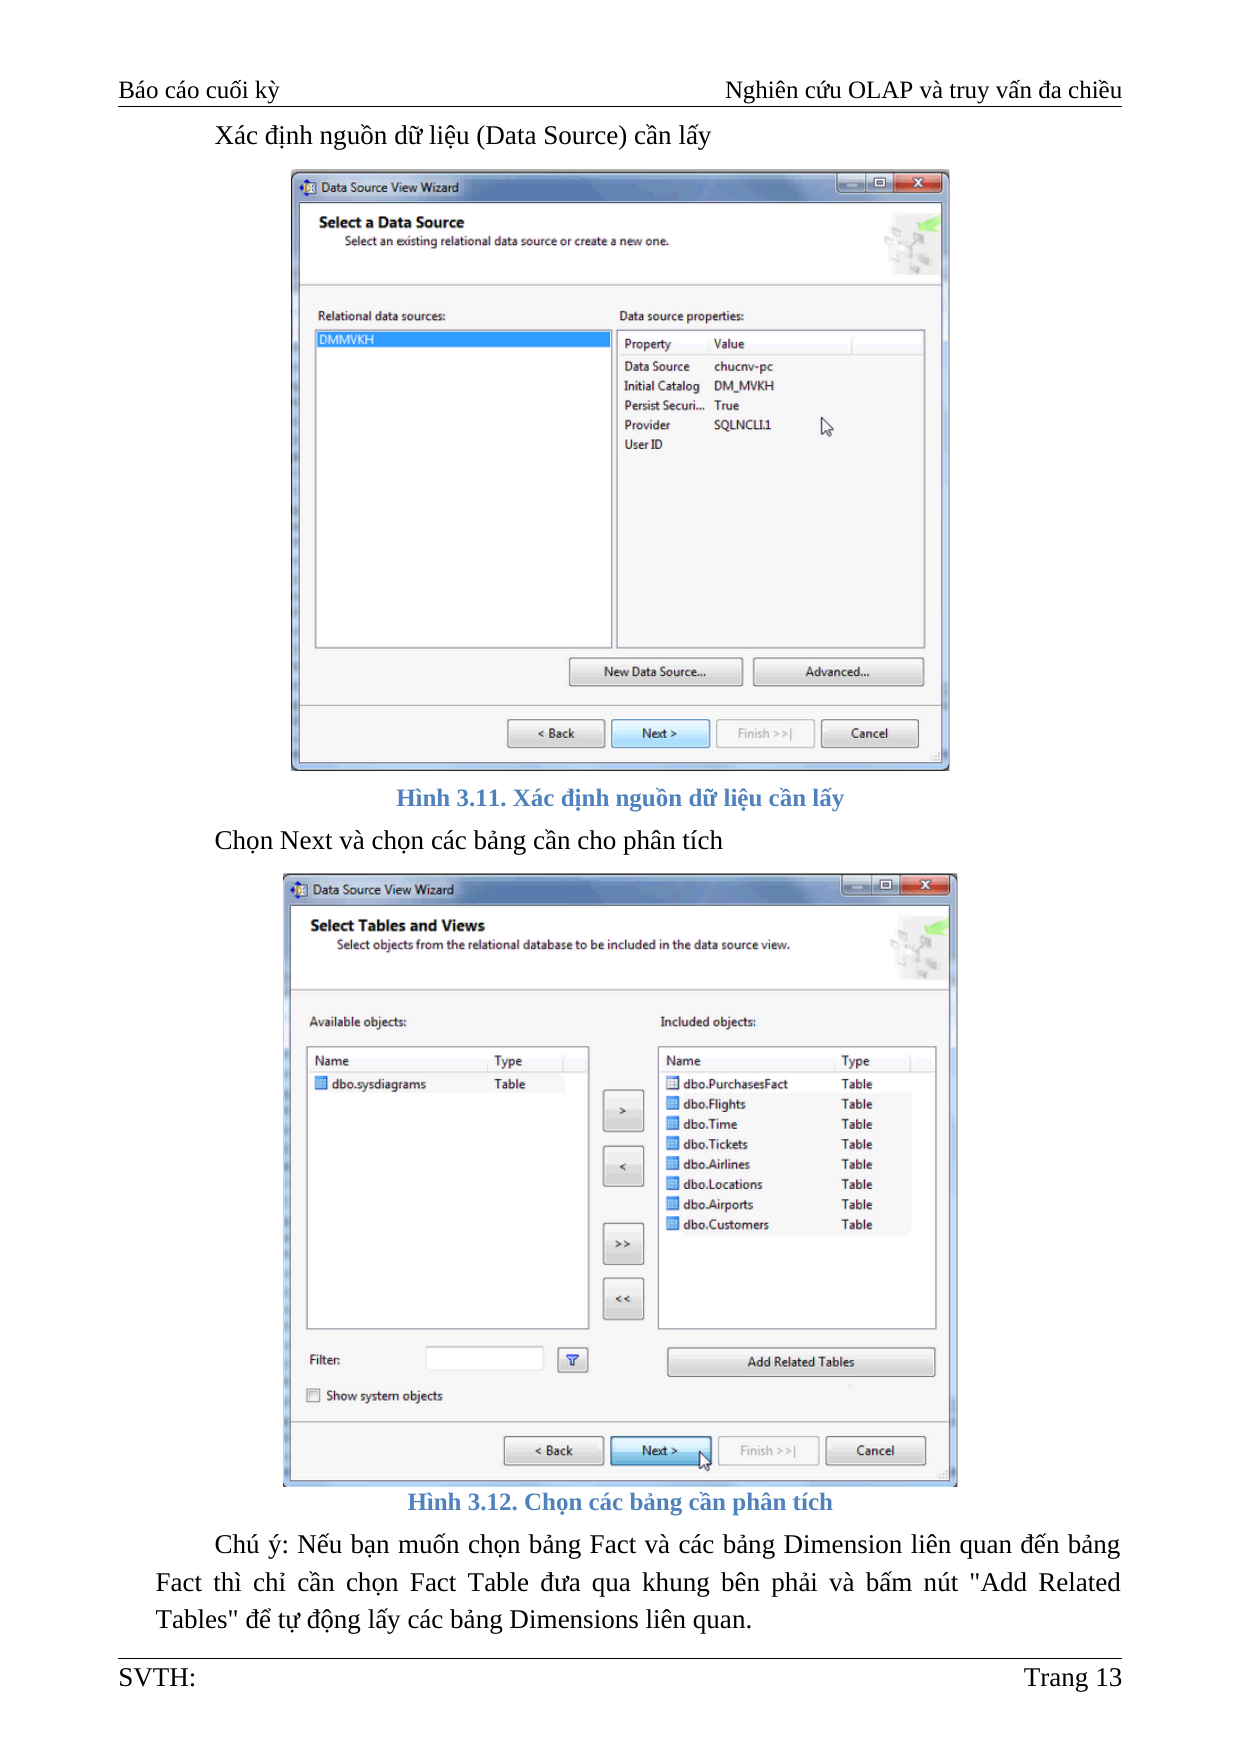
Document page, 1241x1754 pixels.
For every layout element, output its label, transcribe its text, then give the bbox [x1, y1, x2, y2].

text Chú ý: Nếu bạn muốn chọn bảng Fact và các bảng Dimension liên quan đến bảng Fact thì chỉ cần chọn Fact Table đưa qua khung bên phải và bấm nút "Add Related Tables" để tự động lấy các bảng Dimensions liên quan. [155, 1528, 1122, 1634]
text Xác định nguồn dữ liệu (Data Source) cần lấy [155, 119, 1122, 151]
text Chọn Next và chọn các bảng cần cho phân tích [155, 824, 1122, 855]
